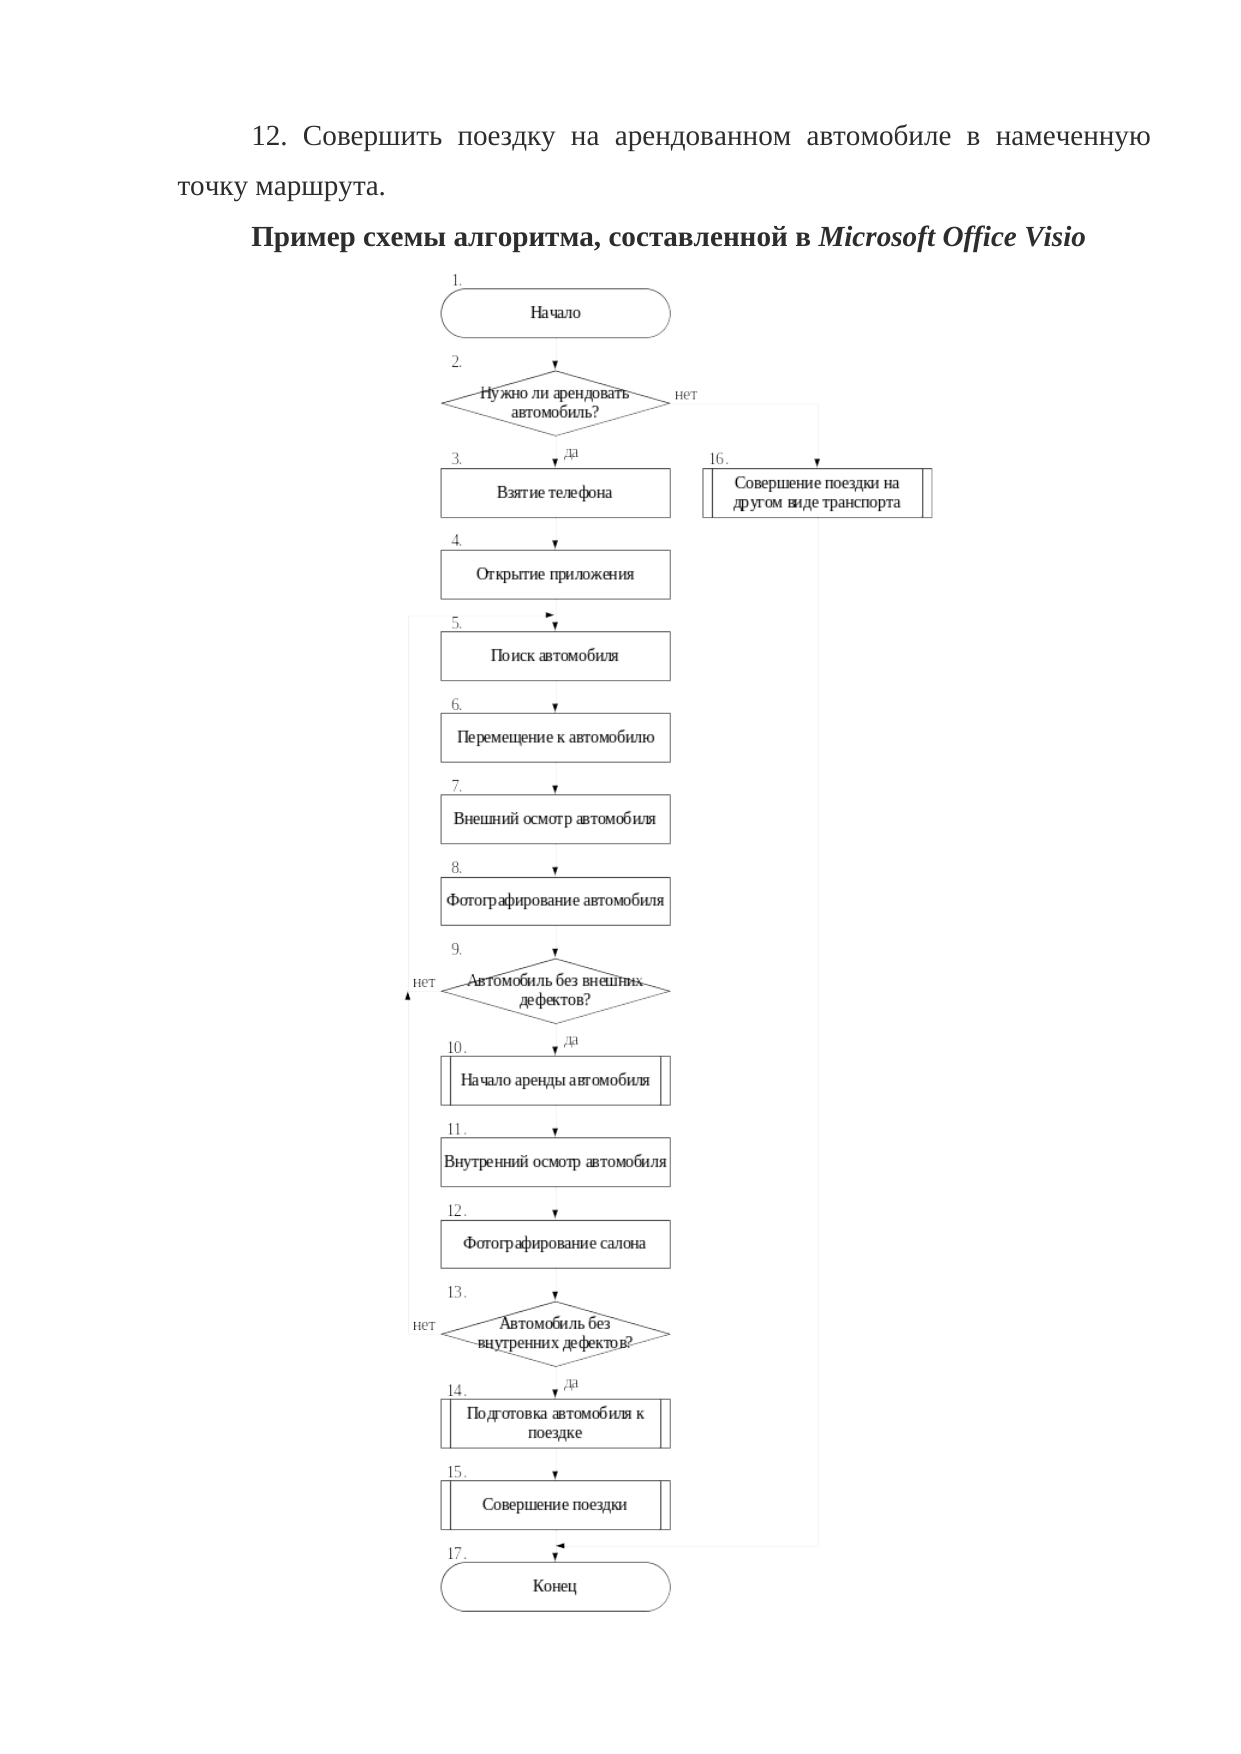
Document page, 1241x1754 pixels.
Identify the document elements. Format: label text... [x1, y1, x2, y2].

text 12. Совершить поездку на арендованном автомобиле в намеченную точку маршрута. [177, 118, 1152, 202]
text Пример схемы алгоритма, составленной в Microsoft Office Visio [177, 219, 1152, 252]
